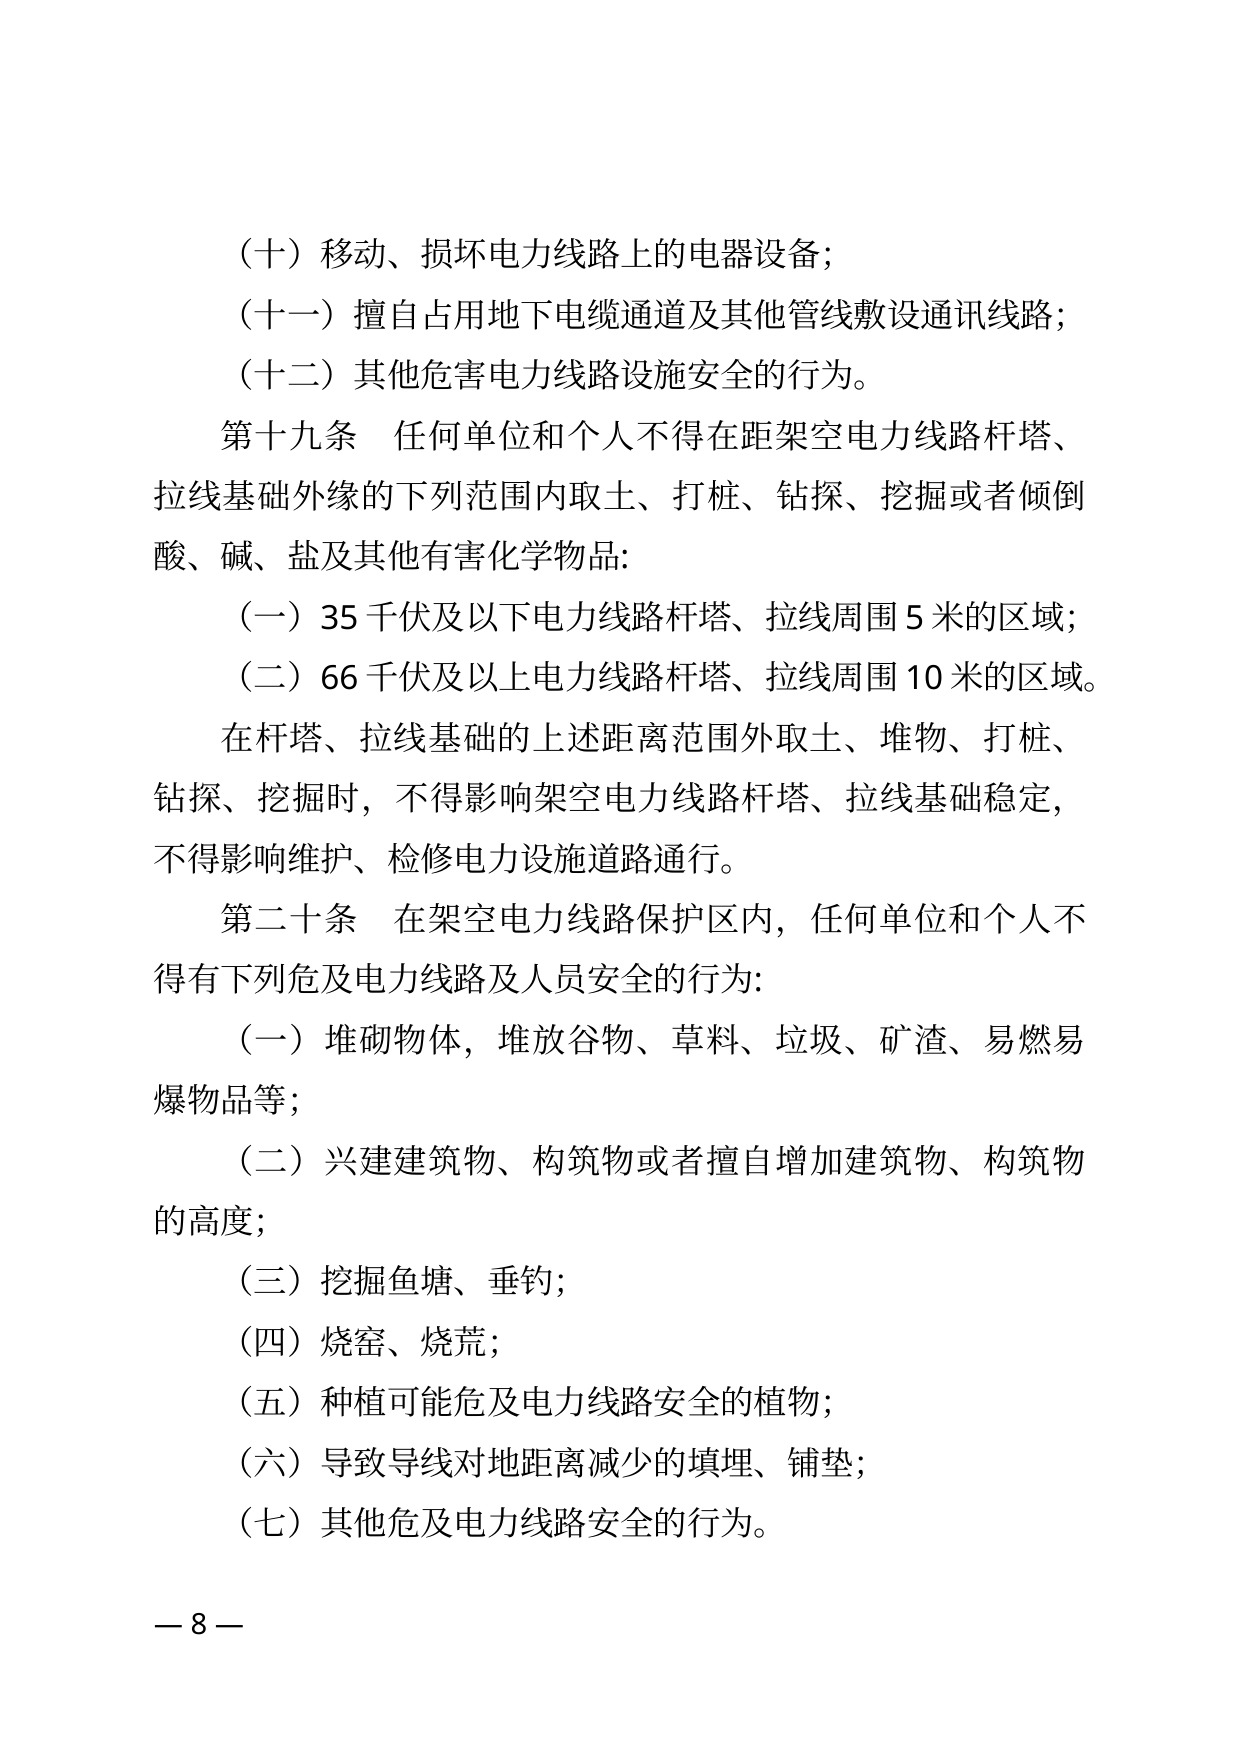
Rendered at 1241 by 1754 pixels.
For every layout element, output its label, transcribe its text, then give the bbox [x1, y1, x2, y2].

text （十二）其他危害电力线路设施安全的行为。 [153, 339, 1087, 400]
text （一）堆砌物体，堆放谷物、草料、垃圾、矿渣、易燃易爆物品等； [153, 1004, 1087, 1125]
text 第十九条 任何单位和个人不得在距架空电力线路杆塔、拉线基础外缘的下列范围内取土、打桩、钻探、挖掘或者倾倒酸、碱、盐及其他有害化学物品: [153, 400, 1087, 581]
text （三）挖掘鱼塘、垂钓； [153, 1246, 1087, 1306]
text 第二十条 在架空电力线路保护区内，任何单位和个人不得有下列危及电力线路及人员安全的行为: [153, 883, 1087, 1004]
text （二）66千伏及以上电力线路杆塔、拉线周围10米的区域。 [153, 641, 1087, 702]
text （六）导致导线对地距离减少的填埋、铺垫； [153, 1427, 1087, 1487]
text （十一）擅自占用地下电缆通道及其他管线敷设通讯线路； [153, 279, 1087, 339]
text （二）兴建建筑物、构筑物或者擅自增加建筑物、构筑物的高度； [153, 1125, 1087, 1246]
text （五）种植可能危及电力线路安全的植物； [153, 1366, 1087, 1427]
text 在杆塔、拉线基础的上述距离范围外取土、堆物、打桩、钻探、挖掘时，不得影响架空电力线路杆塔、拉线基础稳定，不得影响维护、检修电力设施道路通行。 [153, 702, 1087, 883]
text （七）其他危及电力线路安全的行为。 [153, 1487, 1087, 1548]
text （一）35千伏及以下电力线路杆塔、拉线周围5米的区域； [153, 581, 1087, 641]
text （四）烧窑、烧荒； [153, 1306, 1087, 1366]
text （十）移动、损坏电力线路上的电器设备； [153, 218, 1087, 279]
